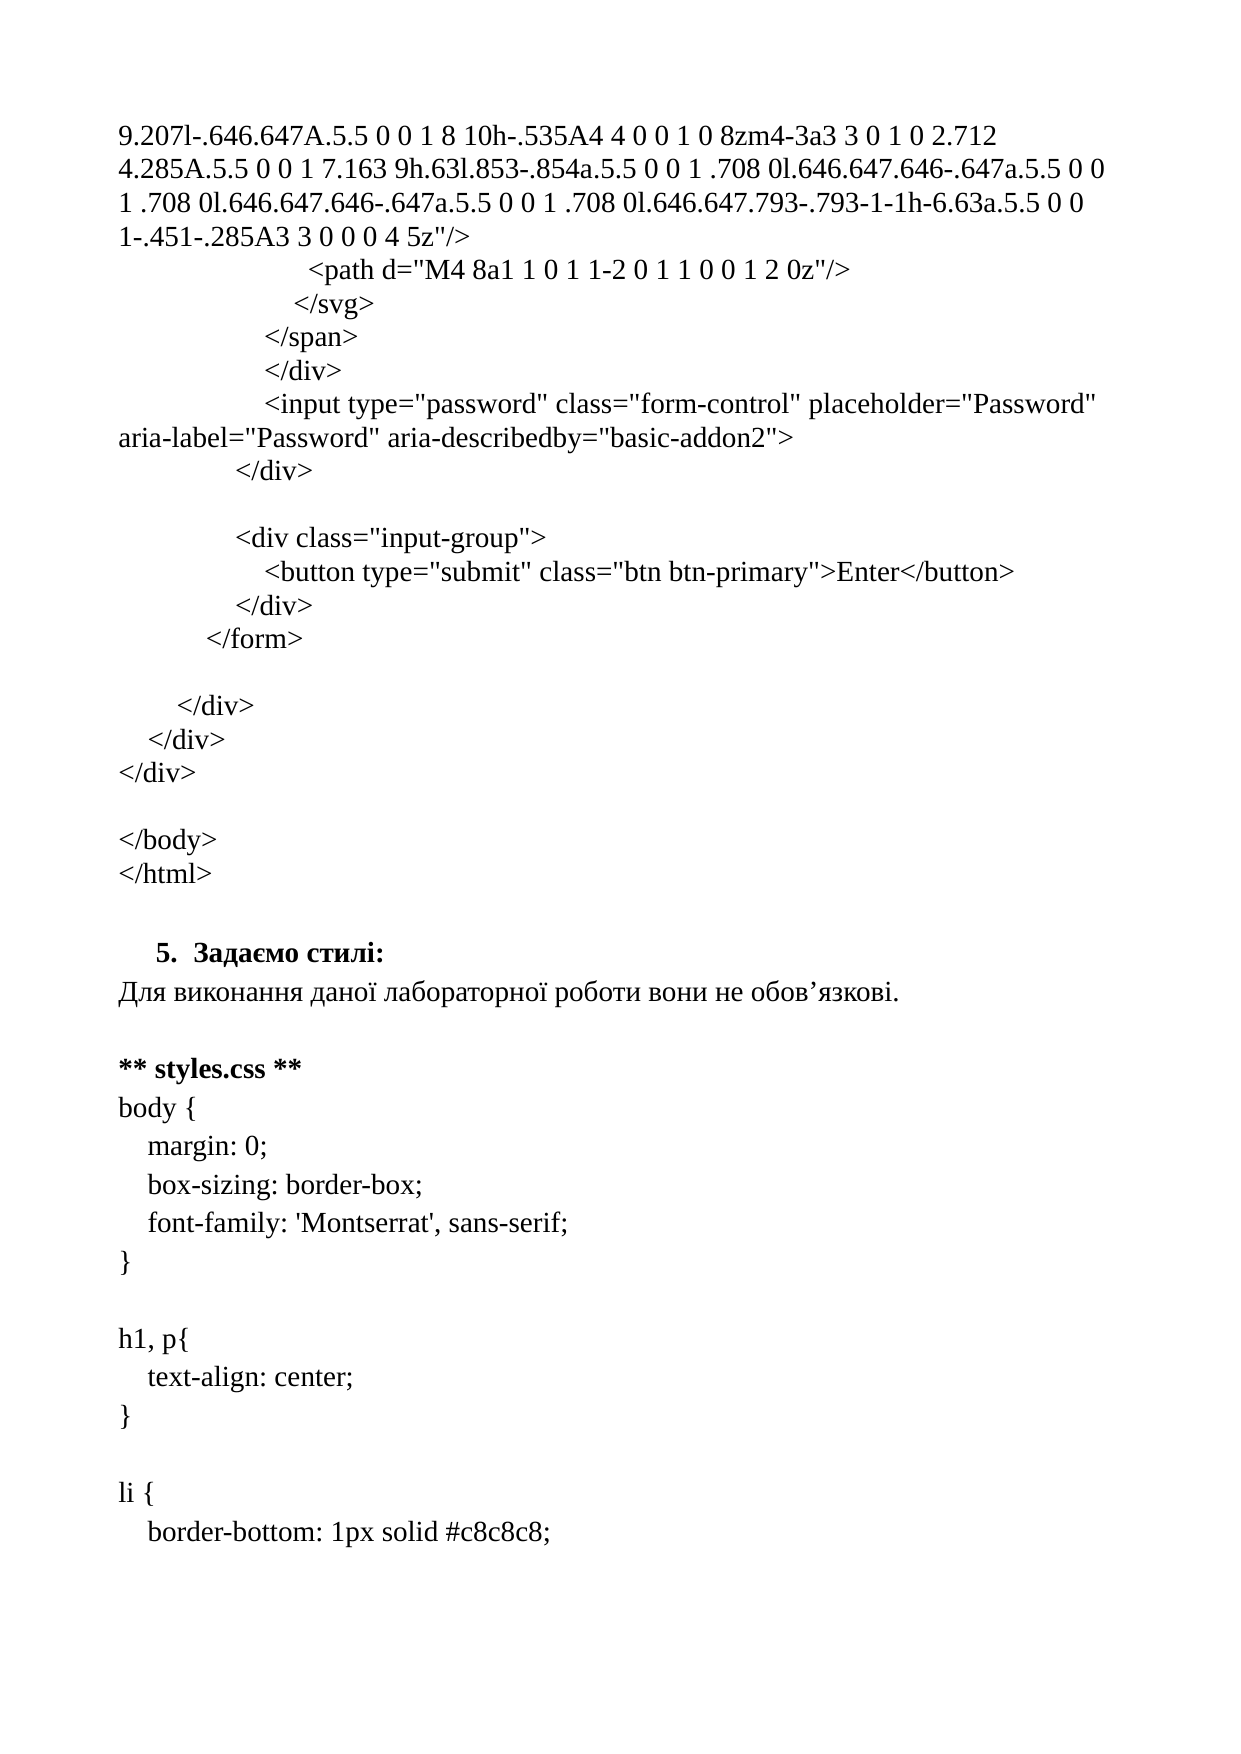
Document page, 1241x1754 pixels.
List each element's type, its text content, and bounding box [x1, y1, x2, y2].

text box-sizing: border-box; [118, 1167, 1122, 1200]
text ** styles.css ** [118, 1051, 1122, 1085]
text margin: 0; [118, 1128, 1122, 1162]
text body { [118, 1090, 1122, 1123]
text </div> [118, 688, 1122, 722]
text </div> [118, 588, 1122, 621]
text <div class="input-group"> [118, 521, 1122, 554]
text <input type="password" class="form-control" placeholder="Password" aria-label="Password" aria-describedby="basic-addon2"> [118, 386, 1122, 453]
text border-bottom: 1px solid #c8c8c8; [118, 1514, 1122, 1547]
text </div> [118, 722, 1122, 755]
text font-family: 'Montserrat', sans-serif; [118, 1205, 1122, 1239]
text </svg> [118, 286, 1122, 319]
text text-align: center; [118, 1359, 1122, 1393]
text li { [118, 1475, 1122, 1509]
text </div> [118, 755, 1122, 789]
text <path d="M4 8a1 1 0 1 1-2 0 1 1 0 0 1 2 0z"/> [118, 252, 1122, 286]
text </div> [118, 353, 1122, 386]
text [118, 118, 1122, 252]
text </form> [118, 621, 1122, 655]
list Задаємо стилі: [156, 936, 1122, 969]
text h1, p{ [118, 1321, 1122, 1354]
text Для виконання даної лабораторної роботи вони не обов’язкові. [118, 974, 1122, 1008]
text } [118, 1244, 1122, 1277]
text </div> [118, 453, 1122, 487]
text </html> [118, 856, 1122, 889]
text <button type="submit" class="btn btn-primary">Enter</button> [118, 554, 1122, 588]
text </span> [118, 319, 1122, 353]
text } [118, 1398, 1122, 1432]
text </body> [118, 822, 1122, 856]
